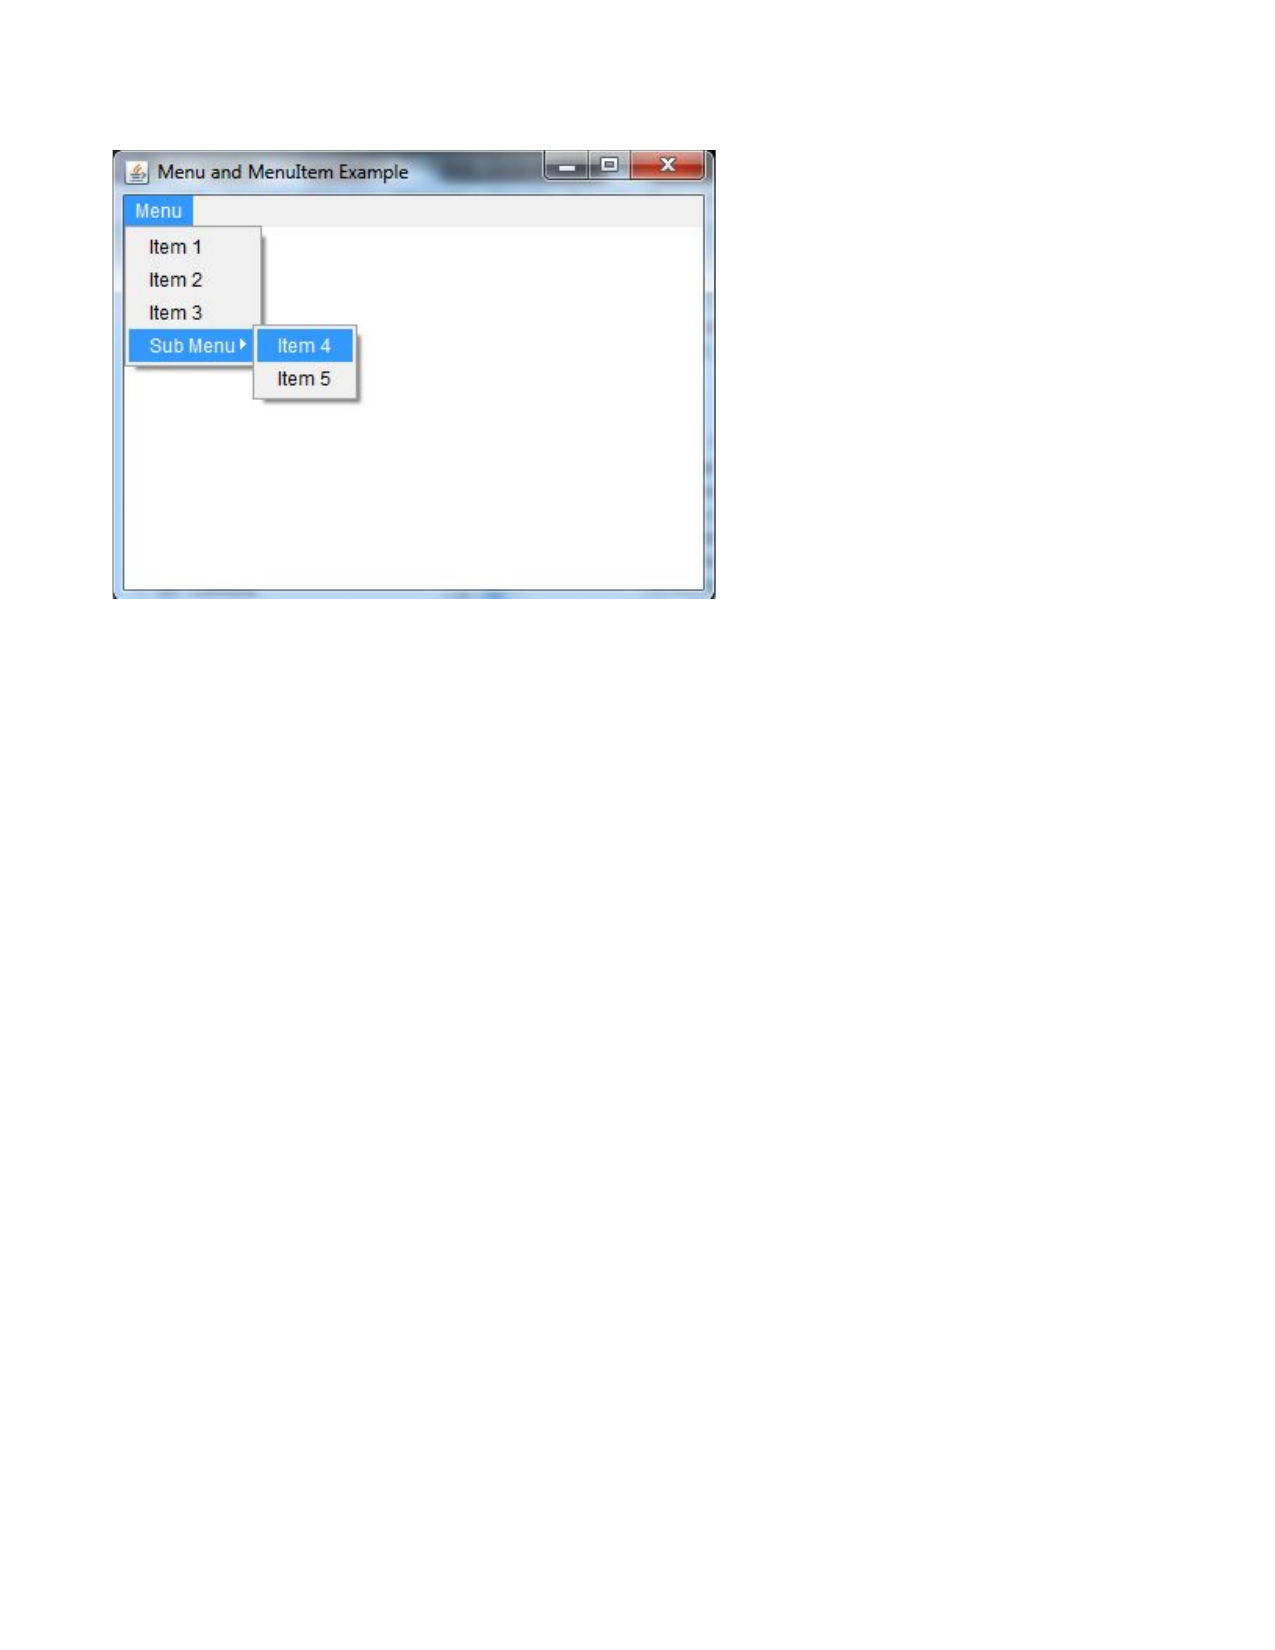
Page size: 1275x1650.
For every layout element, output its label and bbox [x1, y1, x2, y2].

picture [112, 150, 716, 599]
